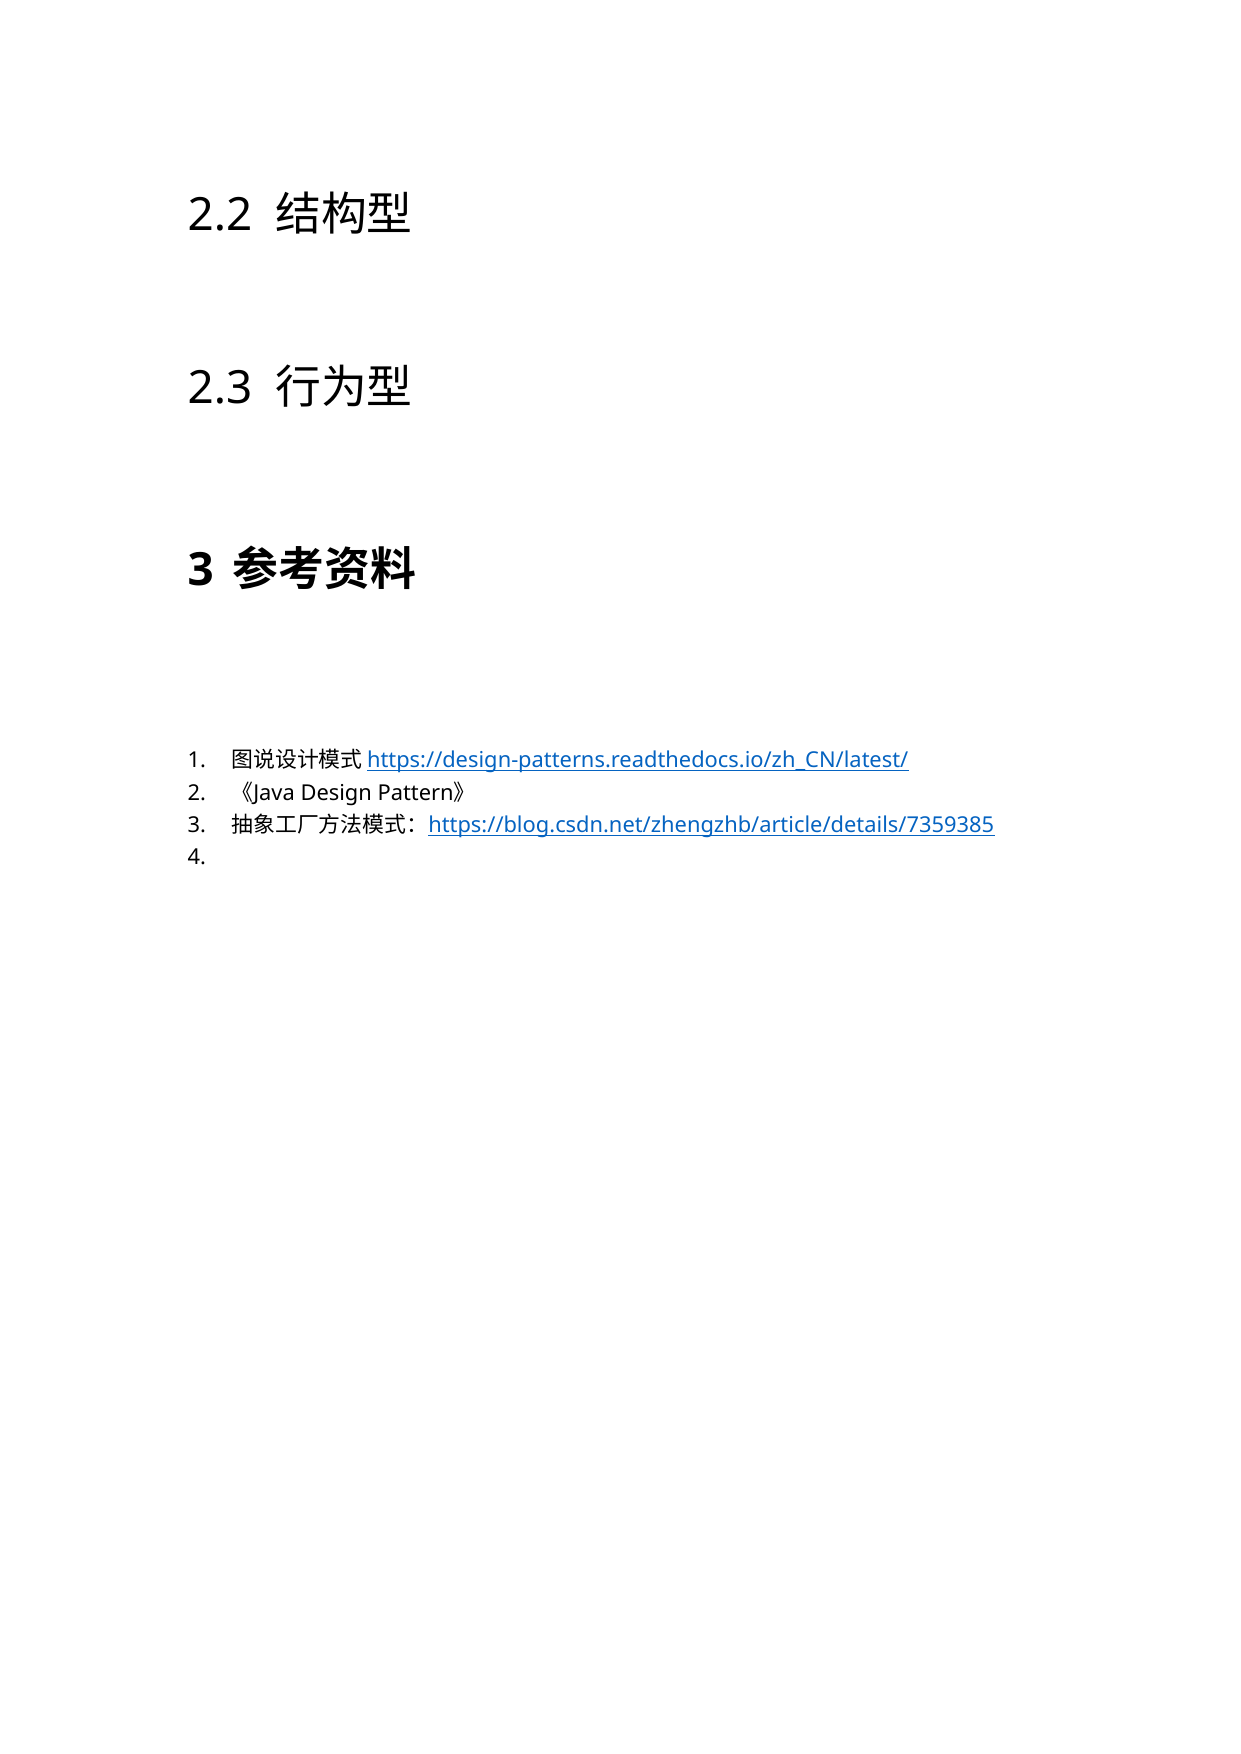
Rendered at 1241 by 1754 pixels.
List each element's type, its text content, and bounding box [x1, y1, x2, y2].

list 抽象工厂方法模式：https://blog.csdn.net/zhengzhb/article/details/7359385 [187, 807, 1053, 840]
subtitle 参考资料 [187, 517, 1053, 614]
list 《Java Design Pattern》 [187, 775, 1053, 807]
subtitle 行为型 [187, 335, 1053, 433]
list 图说设计模式https://design-patterns.readthedocs.io/zh_CN/latest/ [187, 742, 1053, 775]
subtitle 结构型 [187, 162, 1053, 259]
